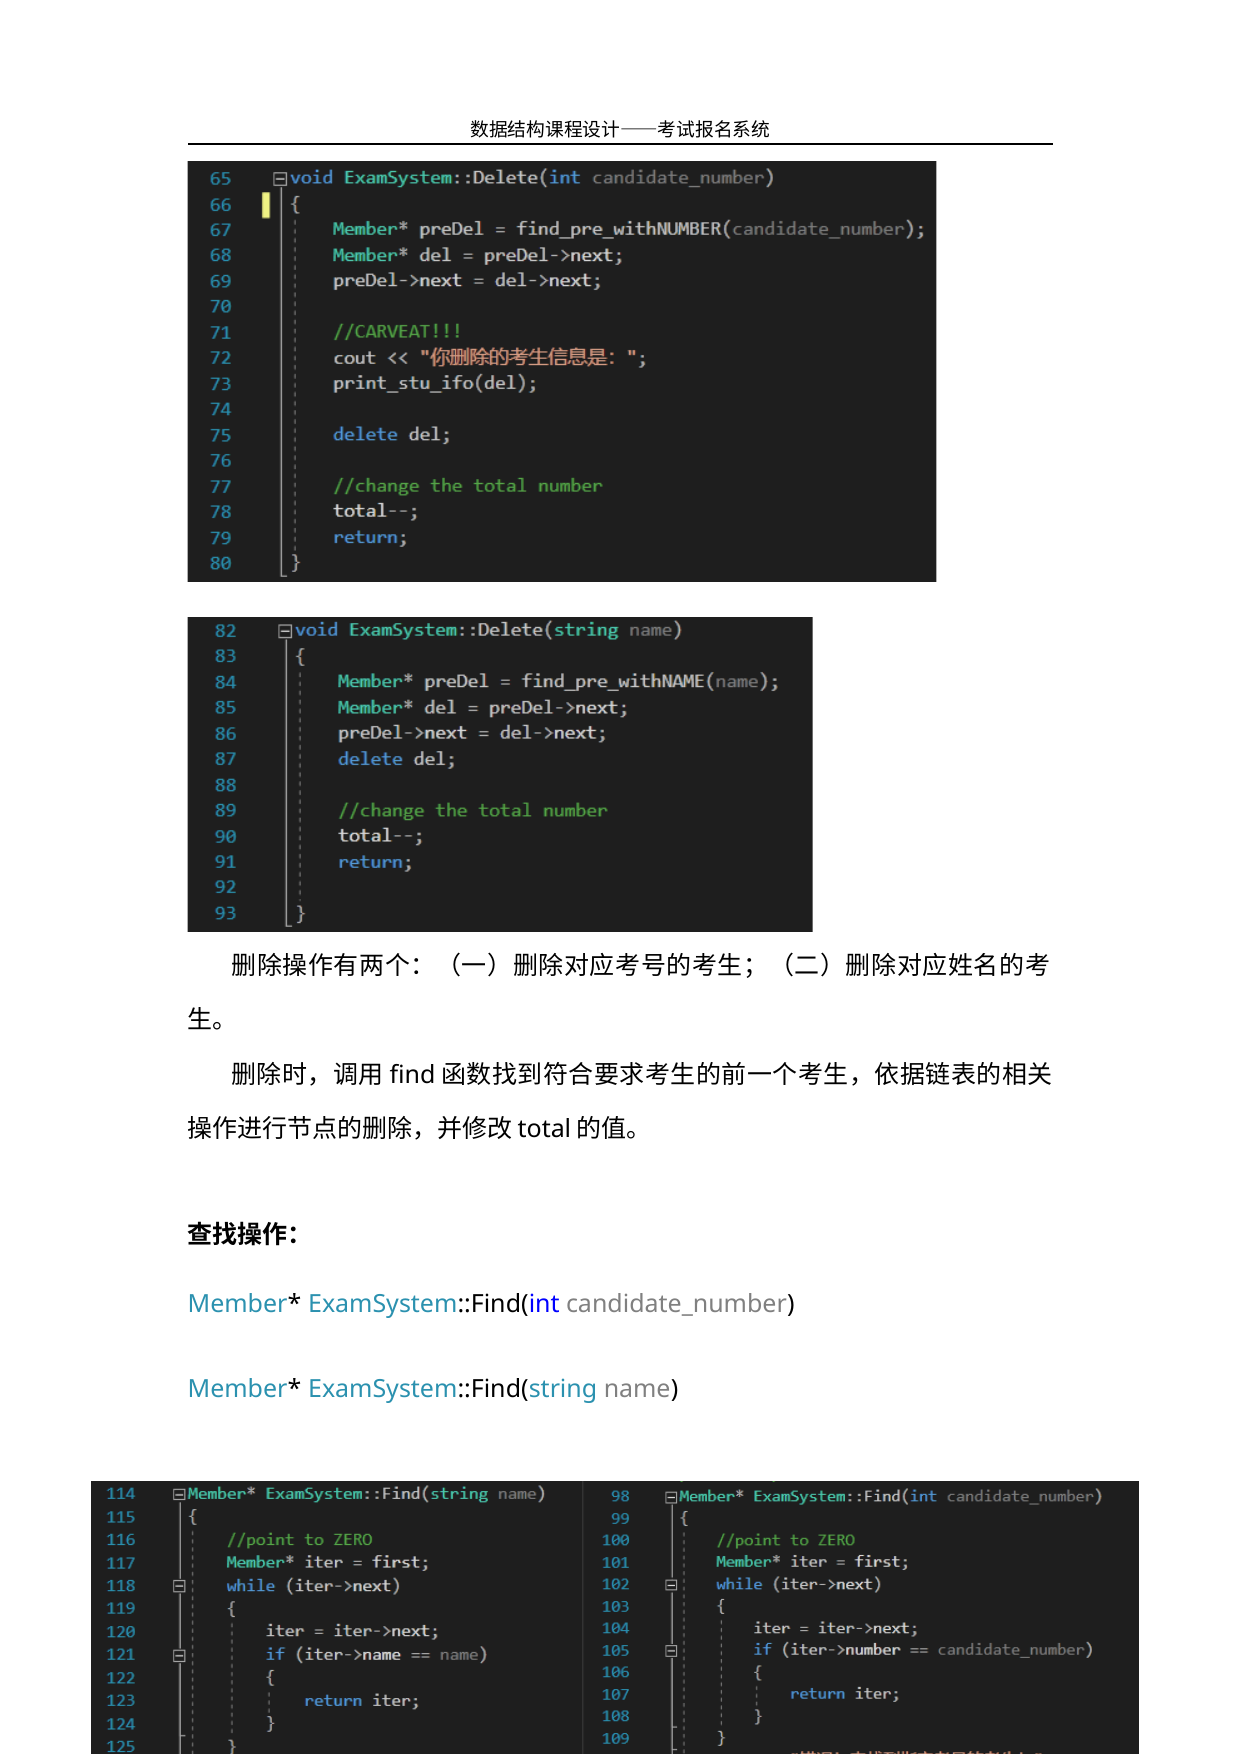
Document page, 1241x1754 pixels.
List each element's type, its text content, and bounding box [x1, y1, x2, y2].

text Member* ExamSystem::Find(int candidate_number) [187, 1268, 1053, 1336]
text 删除操作有两个：（一）删除对应考号的考生；（二）删除对应姓名的考生。 [187, 946, 1053, 1036]
picture [187, 161, 937, 582]
text Member* ExamSystem::Find(string name) [187, 1353, 1053, 1421]
picture [187, 617, 813, 932]
text 删除时，调用find函数找到符合要求考生的前一个考生，依据链表的相关操作进行节点的删除，并修改total的值。 [187, 1054, 1053, 1145]
text 查找操作： [187, 1214, 1053, 1250]
picture [91, 1481, 1139, 1754]
